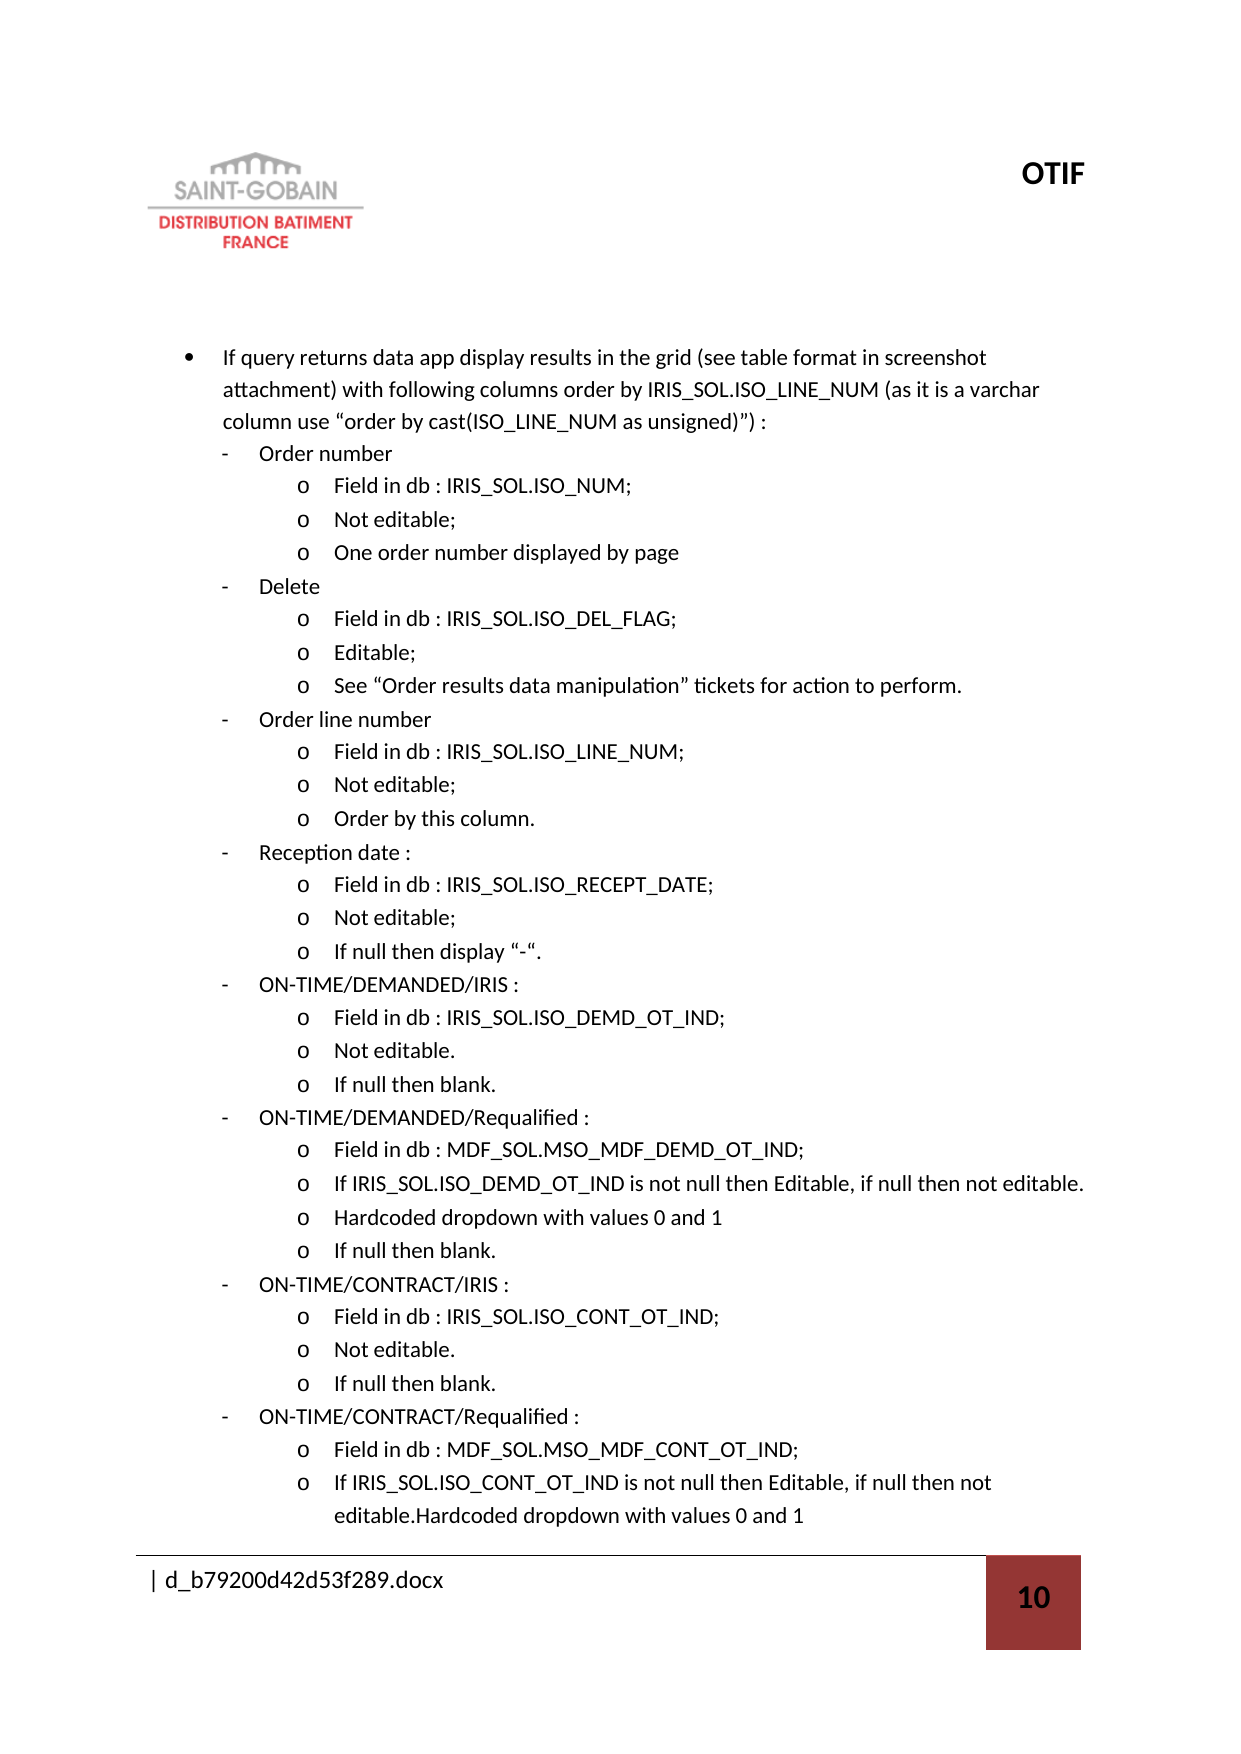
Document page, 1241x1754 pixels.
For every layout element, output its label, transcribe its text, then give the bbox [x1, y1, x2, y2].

list ON-TIME/DEMANDED/IRIS : [221, 971, 1093, 998]
list Field in db : IRIS_SOL.ISO_DEL_FLAG; [296, 604, 1093, 633]
list Order number [221, 439, 1093, 467]
list ON-TIME/DEMANDED/Requalified : [221, 1103, 1093, 1131]
list Not editable; [296, 903, 1093, 933]
list Not editable. [296, 1335, 1093, 1364]
list Field in db : IRIS_SOL.ISO_DEMD_OT_IND; [296, 1003, 1093, 1032]
list Not editable. [296, 1036, 1093, 1065]
list ON-TIME/CONTRACT/Requalified : [221, 1402, 1093, 1431]
list See “Order results data manipulation” tickets for action to perform. [296, 671, 1093, 701]
list Field in db : IRIS_SOL.ISO_LINE_NUM; [296, 737, 1093, 766]
list Field in db : IRIS_SOL.ISO_NUM; [296, 471, 1093, 501]
list If query returns data app display results in the grid (see table format in screenshot attachment) with following columns order by IRIS_SOL.ISO_LINE_NUM (as it is a varchar column use “order by cast(ISO_LINE_NUM as unsigned)”) : [185, 343, 1093, 435]
list Field in db : MDF_SOL.MSO_MDF_CONT_OT_IND; [296, 1435, 1093, 1464]
list Order by this column. [296, 804, 1093, 833]
list Field in db : IRIS_SOL.ISO_RECEPT_DATE; [296, 870, 1093, 899]
list Delete [221, 572, 1093, 600]
picture [147, 152, 364, 252]
list If null then blank. [296, 1236, 1093, 1265]
list Field in db : MDF_SOL.MSO_MDF_DEMD_OT_IND; [296, 1136, 1093, 1165]
list Order line number [221, 705, 1093, 733]
list If null then blank. [296, 1070, 1093, 1099]
list Not editable; [296, 771, 1093, 800]
list Reception date : [221, 838, 1093, 866]
list If null then blank. [296, 1369, 1093, 1398]
list If IRIS_SOL.ISO_DEMD_OT_IND is not null then Editable, if null then not editable. [296, 1169, 1093, 1198]
list If null then display “-“. [296, 937, 1093, 966]
list Editable; [296, 638, 1093, 667]
list Not editable; [296, 505, 1093, 534]
list If IRIS_SOL.ISO_CONT_OT_IND is not null then Editable, if null then not editable.Hardcoded dropdown with values 0 and 1 [296, 1468, 1093, 1529]
list Field in db : IRIS_SOL.ISO_CONT_OT_IND; [296, 1302, 1093, 1331]
list Hardcoded dropdown with values 0 and 1 [296, 1203, 1093, 1232]
list One order number displayed by page [296, 538, 1093, 568]
list ON-TIME/CONTRACT/IRIS : [221, 1270, 1093, 1298]
